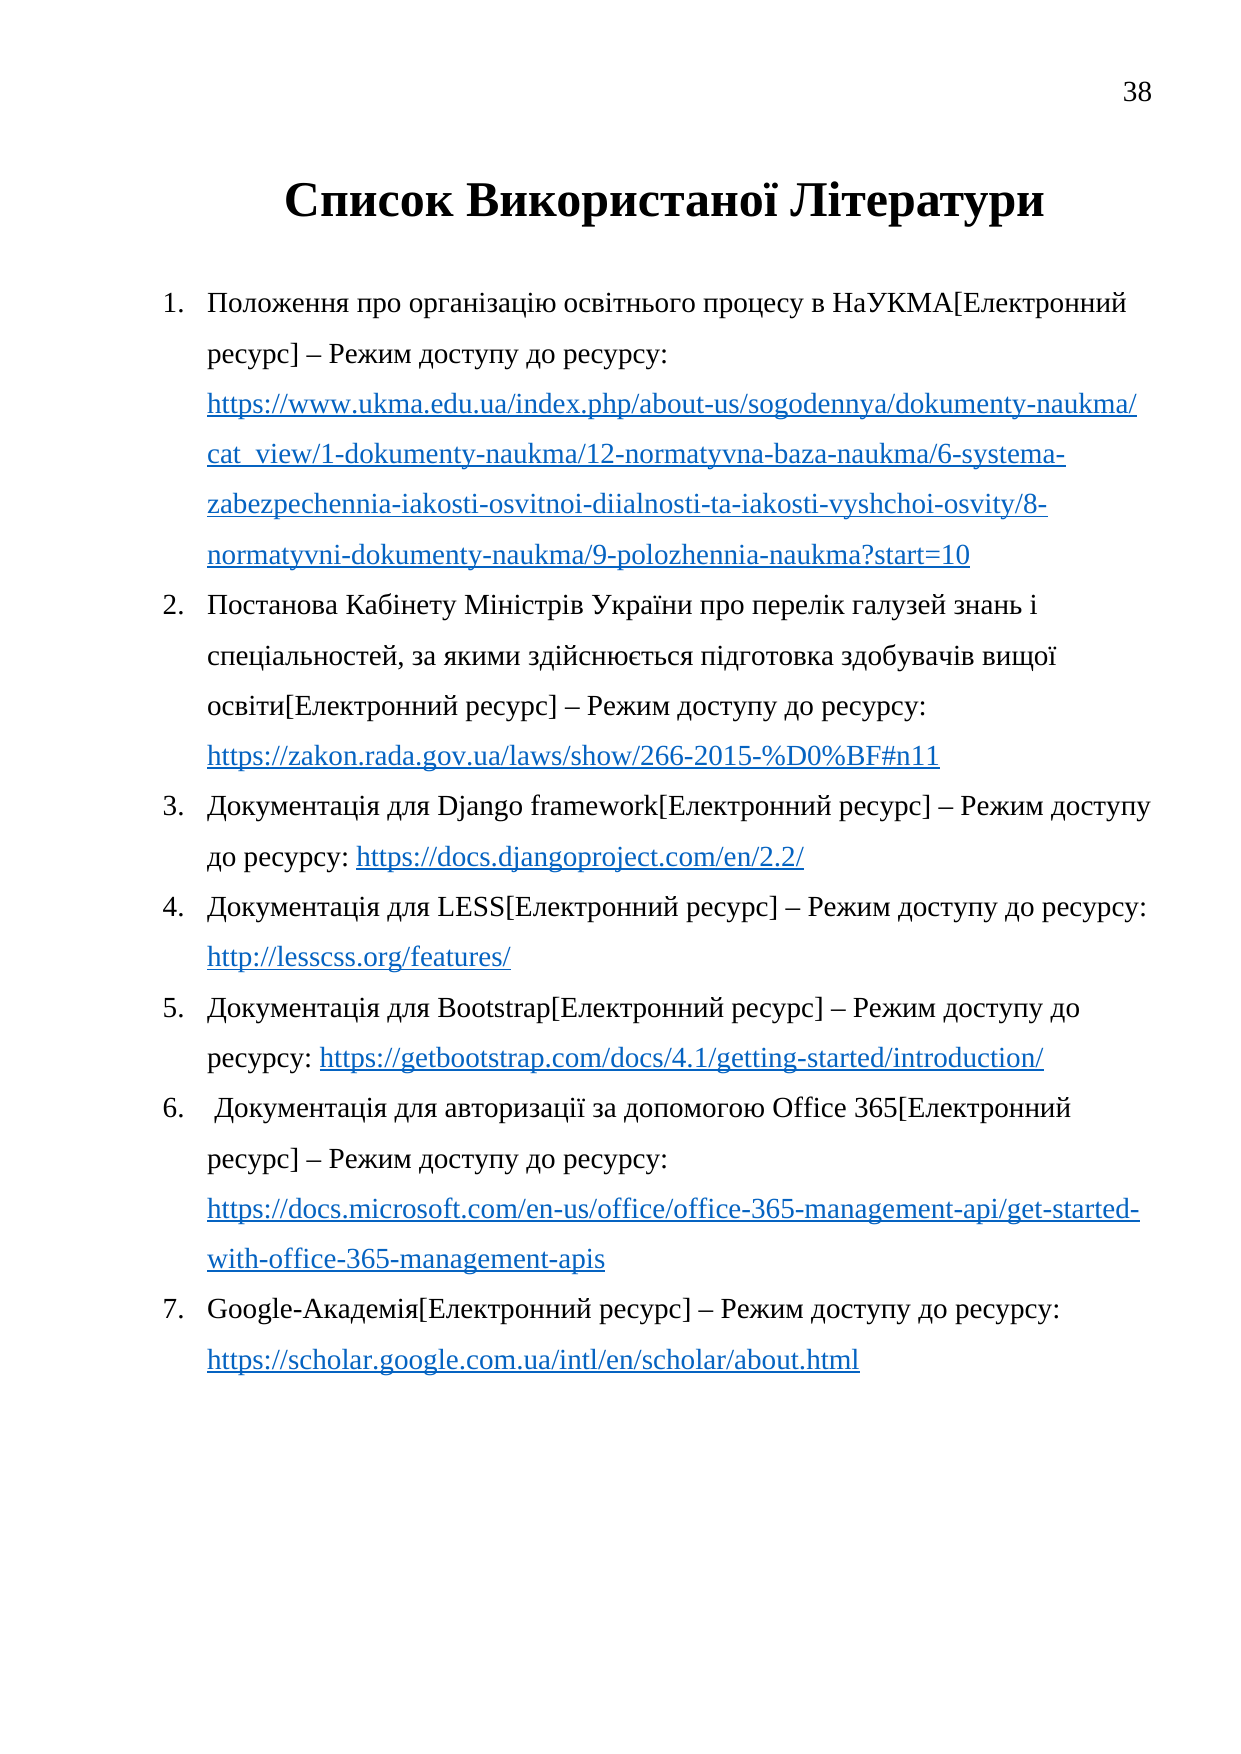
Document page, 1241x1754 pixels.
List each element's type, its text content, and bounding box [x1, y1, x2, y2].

list Документація для авторизації за допомогою Office 365[Електронний ресурс] – Режим доступу до ресурсу: https://docs.microsoft.com/en-us/office/office-365-management-api/get-started-with-office-365-management-apis [162, 1090, 1152, 1275]
list Постанова Кабінету Міністрів України про перелік галузей знань і спеціальностей, за якими здійснюється підготовка здобувачів вищої освіти[Електронний ресурс] – Режим доступу до ресурсу: https://zakon.rada.gov.ua/laws/show/266-2015-%D0%BF#n11 [162, 587, 1152, 772]
list Документація для Django framework[Електронний ресурс] – Режим доступу до ресурсу: https://docs.djangoproject.com/en/2.2/ [162, 788, 1152, 872]
list Положення про організацію освітнього процесу в НаУКМА[Електронний ресурс] – Режим доступу до ресурсу: https://www.ukma.edu.ua/index.php/about-us/sogodennya/dokumenty-naukma/cat_view/1-dokumenty-naukma/12-normatyvna-baza-naukma/6-systema-zabezpechennia-iakosti-osvitnoi-diialnosti-ta-iakosti-vyshchoi-osvity/8-normatyvni-dokumenty-naukma/9-polozhennia-naukma?start=10 [162, 285, 1152, 571]
list Google-Академія[Електронний ресурс] – Режим доступу до ресурсу: https://scholar.google.com.ua/intl/en/scholar/about.html [162, 1292, 1152, 1376]
list Документація для LESS[Електронний ресурс] – Режим доступу до ресурсу: http://lesscss.org/features/ [162, 889, 1152, 973]
list Документація для Bootstrap[Електронний ресурс] – Режим доступу до ресурсу: https://getbootstrap.com/docs/4.1/getting-started/introduction/ [162, 990, 1152, 1074]
subtitle Список Використаної Літератури [133, 170, 1152, 227]
